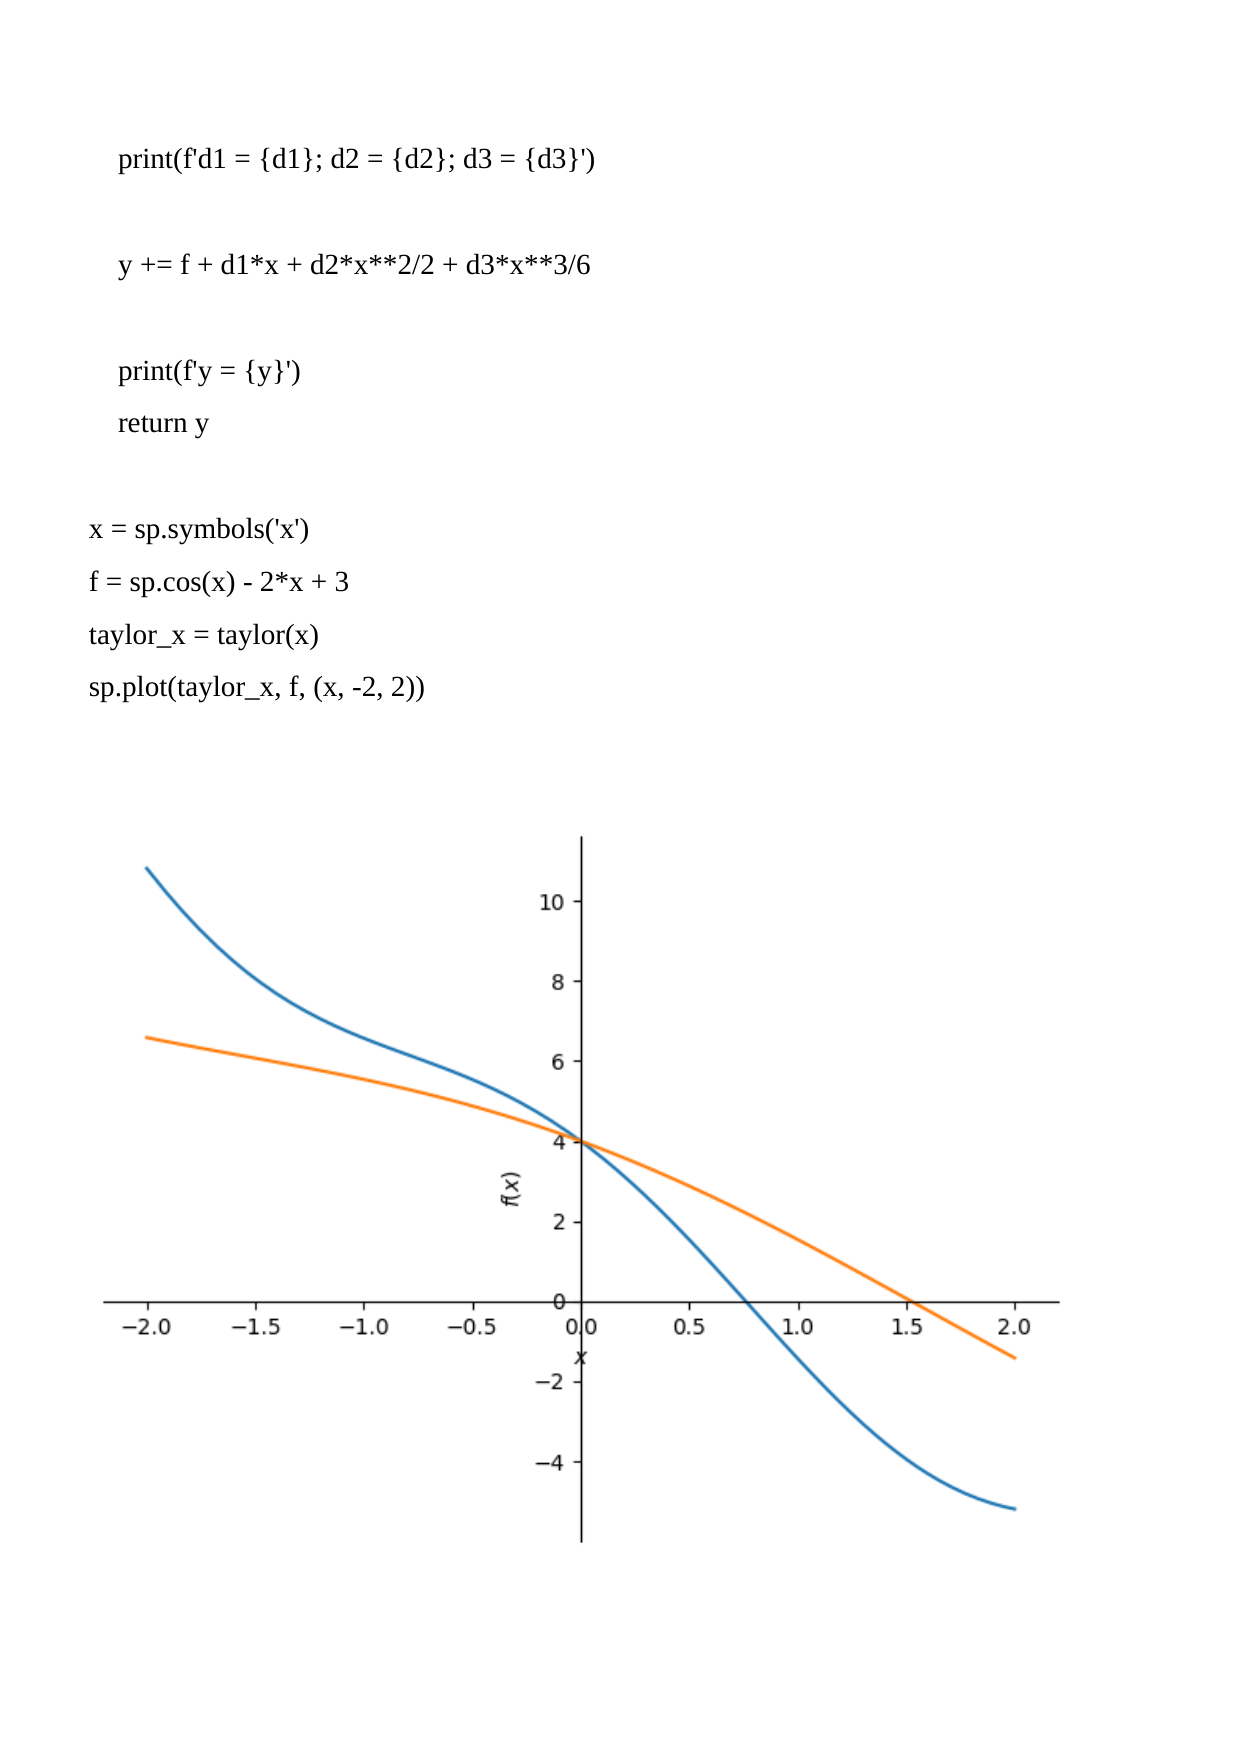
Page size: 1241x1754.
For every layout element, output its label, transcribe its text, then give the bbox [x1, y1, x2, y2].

text print(f'y = {y}') [89, 353, 1152, 386]
text sp.plot(taylor_x, f, (x, -2, 2)) [89, 669, 1152, 703]
text print(f'd1 = {d1}; d2 = {d2}; d3 = {d3}') [89, 141, 1152, 175]
text f = sp.cos(x) - 2*x + 3 [89, 564, 1152, 597]
text taylor_x = taylor(x) [89, 617, 1152, 650]
text y += f + d1*x + d2*x**2/2 + d3*x**3/6 [89, 247, 1152, 281]
text x = sp.symbols('x') [89, 511, 1152, 545]
picture [88, 822, 1073, 1557]
text return y [89, 406, 1152, 439]
